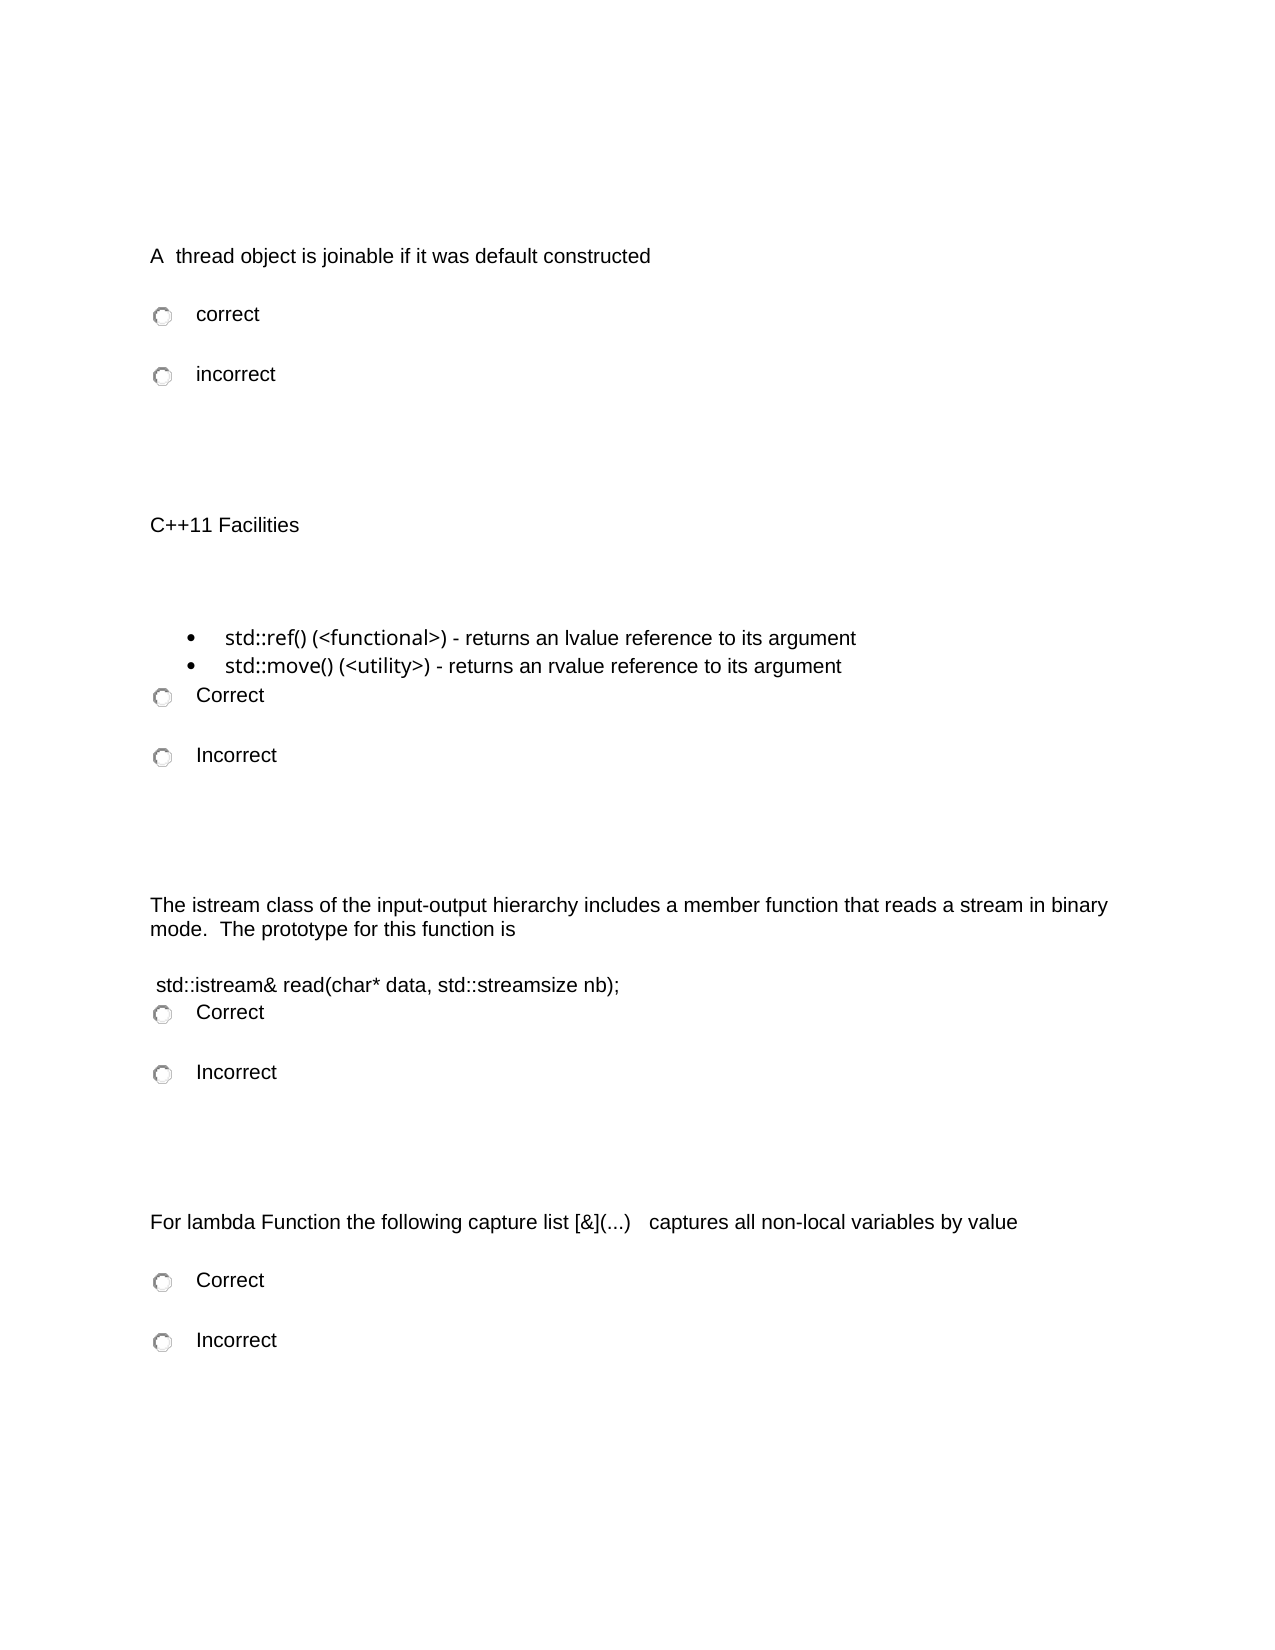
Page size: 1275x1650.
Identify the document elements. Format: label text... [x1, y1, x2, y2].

table_header [150, 680, 191, 740]
table_header [150, 996, 191, 1056]
table_cell Incorrect [194, 740, 279, 799]
table_cell [150, 1325, 191, 1385]
text A thread object is joinable if it was default constructed [150, 244, 1125, 268]
list std::move() (<utility>) - returns an rvalue reference to its argument [187, 651, 1125, 680]
text The istream class of the input-output hierarchy includes a member function that reads a stream in binary mode. The prototype for this function is [150, 893, 1125, 941]
table_header Correct [194, 1265, 279, 1325]
table_cell Incorrect [194, 1056, 279, 1116]
text std::istream& read(char* data, std::streamsize nb); [150, 972, 1125, 996]
table_header Correct [194, 996, 279, 1056]
table_cell [150, 359, 191, 419]
text C++11 Facilities [150, 512, 1125, 536]
table_cell Incorrect [194, 1325, 279, 1385]
table_cell [150, 740, 191, 799]
table_cell incorrect [194, 359, 277, 419]
text For lambda Function the following capture list [&](...) captures all non-local variables by value [150, 1210, 1125, 1234]
table_cell [150, 1056, 191, 1116]
table_header [150, 1265, 191, 1325]
table_header correct [194, 299, 277, 359]
table_header [150, 299, 191, 359]
list std::ref() (<functional>) - returns an lvalue reference to its argument [187, 623, 1125, 651]
table_header Correct [194, 680, 279, 740]
